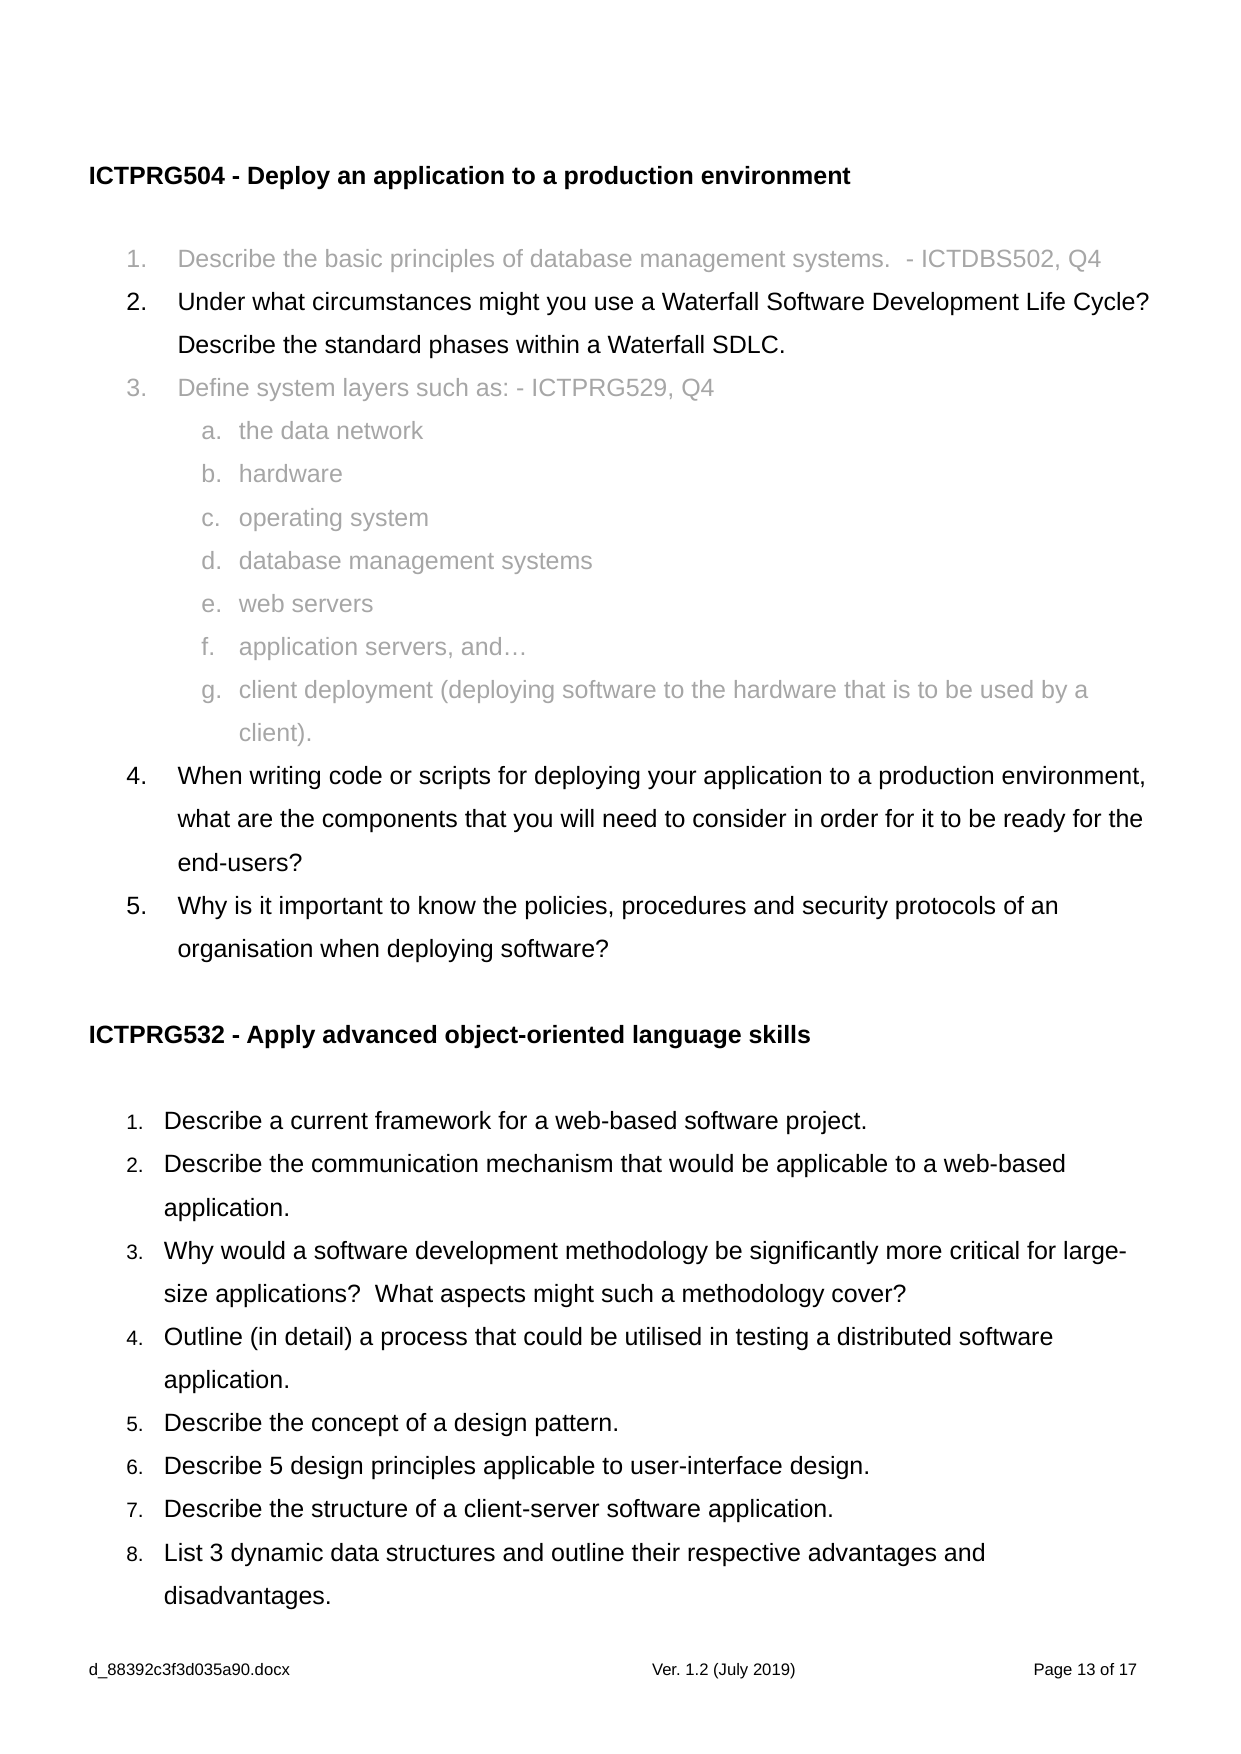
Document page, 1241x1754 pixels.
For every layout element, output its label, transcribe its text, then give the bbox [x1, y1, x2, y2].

list web servers [201, 589, 1152, 618]
list Why is it important to know the policies, procedures and security protocols of an organisation when deploying software? [126, 891, 1152, 963]
list Describe the communication mechanism that would be applicable to a web-based application. [126, 1149, 1152, 1221]
list Describe a current framework for a web-based software project. [126, 1106, 1152, 1135]
list When writing code or scripts for deploying your application to a production environment, what are the components that you will need to consider in order for it to be ready for the end-users? [126, 761, 1152, 876]
list client deployment (deploying software to the hardware that is to be used by a client). [201, 675, 1152, 747]
list Under what circumstances might you use a Waterfall Software Development Life Cycle? Describe the standard phases within a Waterfall SDLC. [126, 287, 1152, 359]
list Describe the structure of a client-server software application. [126, 1494, 1152, 1523]
text ICTPRG532 - Apply advanced object-oriented language skills [89, 1020, 1152, 1049]
list Describe the basic principles of database management systems. - ICTDBS502, Q4 [126, 244, 1152, 273]
list Describe the concept of a design pattern. [126, 1408, 1152, 1437]
list operating system [201, 503, 1152, 531]
list Why would a software development methodology be significantly more critical for large-size applications? What aspects might such a methodology cover? [126, 1236, 1152, 1308]
list database management systems [201, 546, 1152, 574]
list Define system layers such as: - ICTPRG529, Q4 [126, 373, 1152, 402]
list hardware [201, 459, 1152, 488]
list application servers, and… [201, 632, 1152, 661]
list List 3 dynamic data structures and outline their respective advantages and disadvantages. [126, 1538, 1152, 1609]
list the data network [201, 416, 1152, 445]
list Outline (in detail) a process that could be utilised in testing a distributed software application. [126, 1322, 1152, 1394]
list Describe 5 design principles applicable to user-interface design. [126, 1451, 1152, 1480]
text ICTPRG504 - Deploy an application to a production environment [89, 161, 1152, 190]
